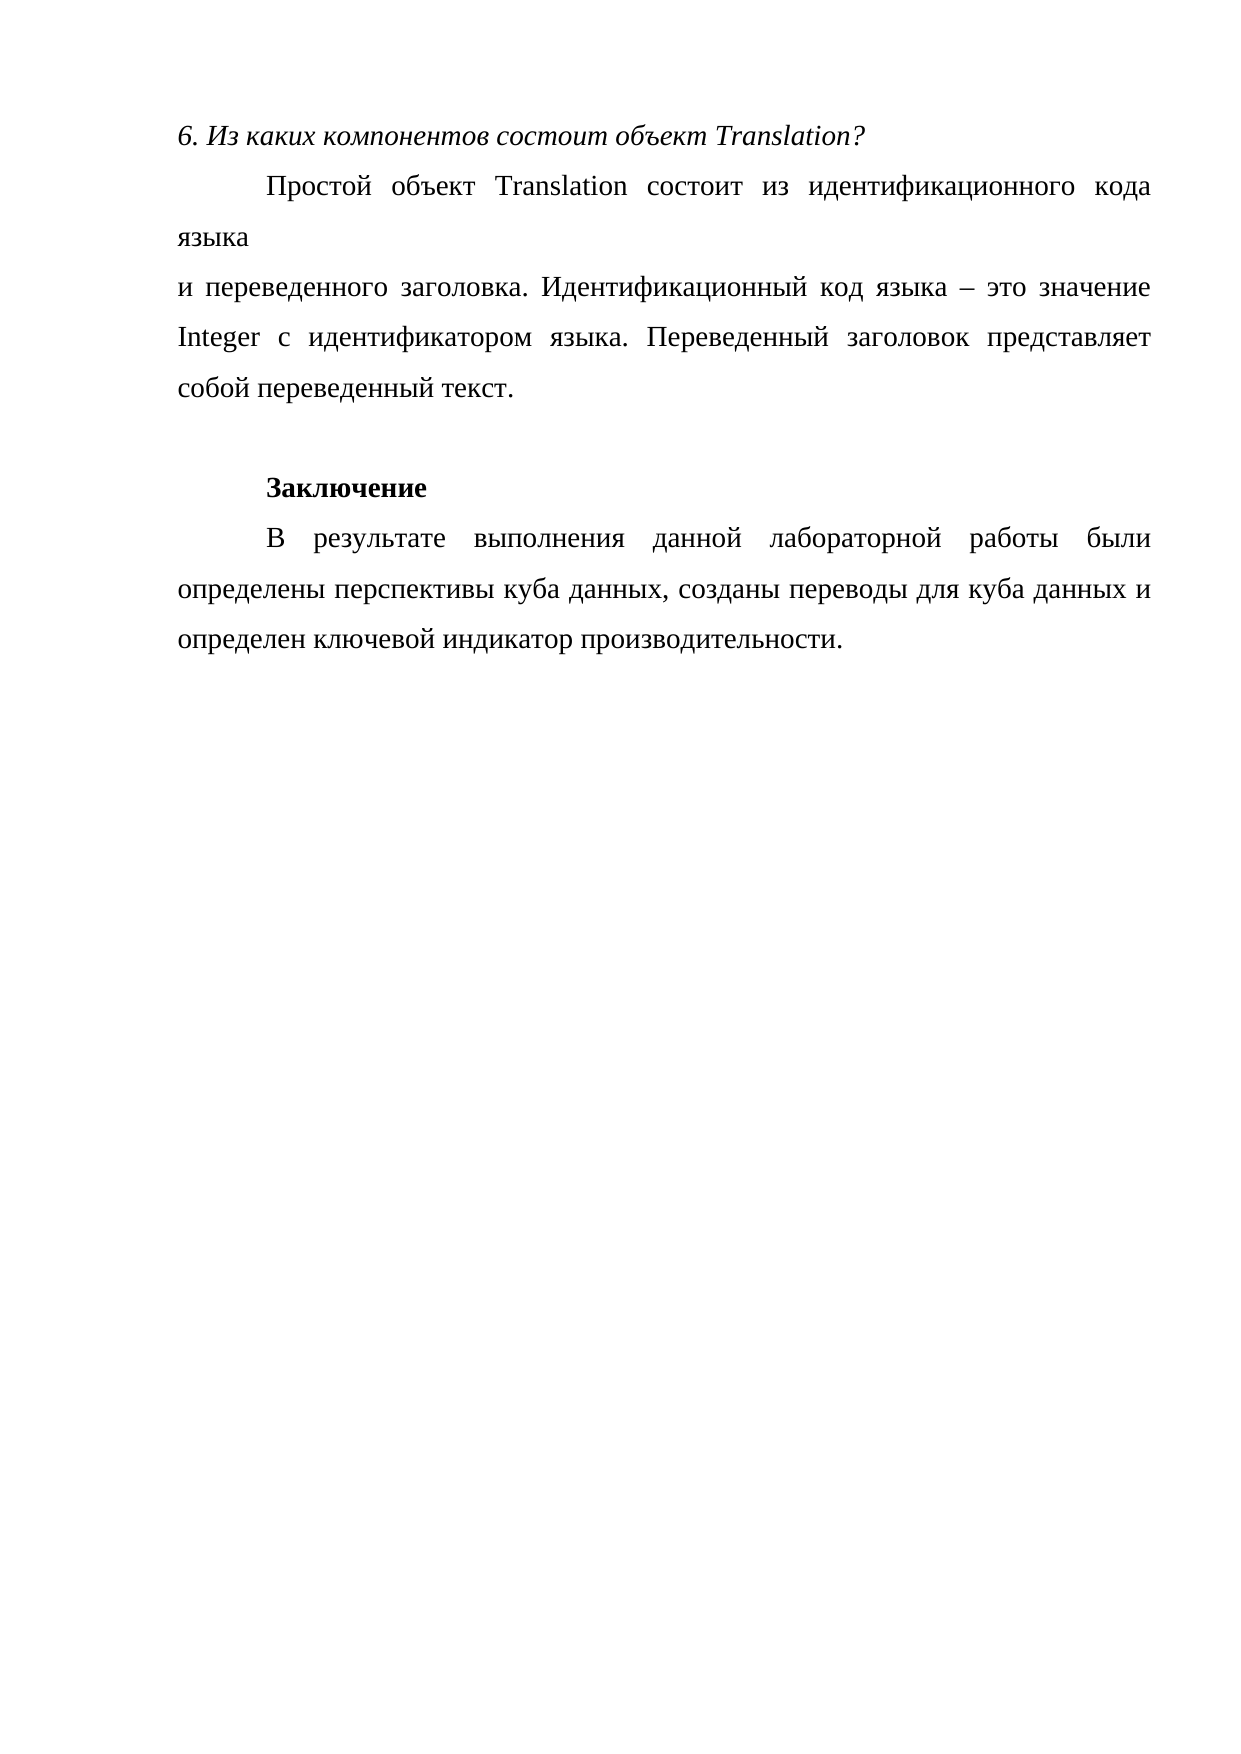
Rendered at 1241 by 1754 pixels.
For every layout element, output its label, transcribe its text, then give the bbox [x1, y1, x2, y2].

text В результате выполнения данной лабораторной работы были определены перспективы куба данных, созданы переводы для куба данных и определен ключевой индикатор производительности. [177, 521, 1152, 655]
text 6. Из каких компонентов состоит объект Translation? [177, 118, 1152, 152]
text Заключение [177, 470, 1152, 504]
text Простой объект Translation состоит из идентификационного кода языка и переведенного заголовка. Идентификационный код языка – это значение Integer с идентификатором языка. Переведенный заголовок представляет собой переведенный текст. [177, 168, 1152, 403]
